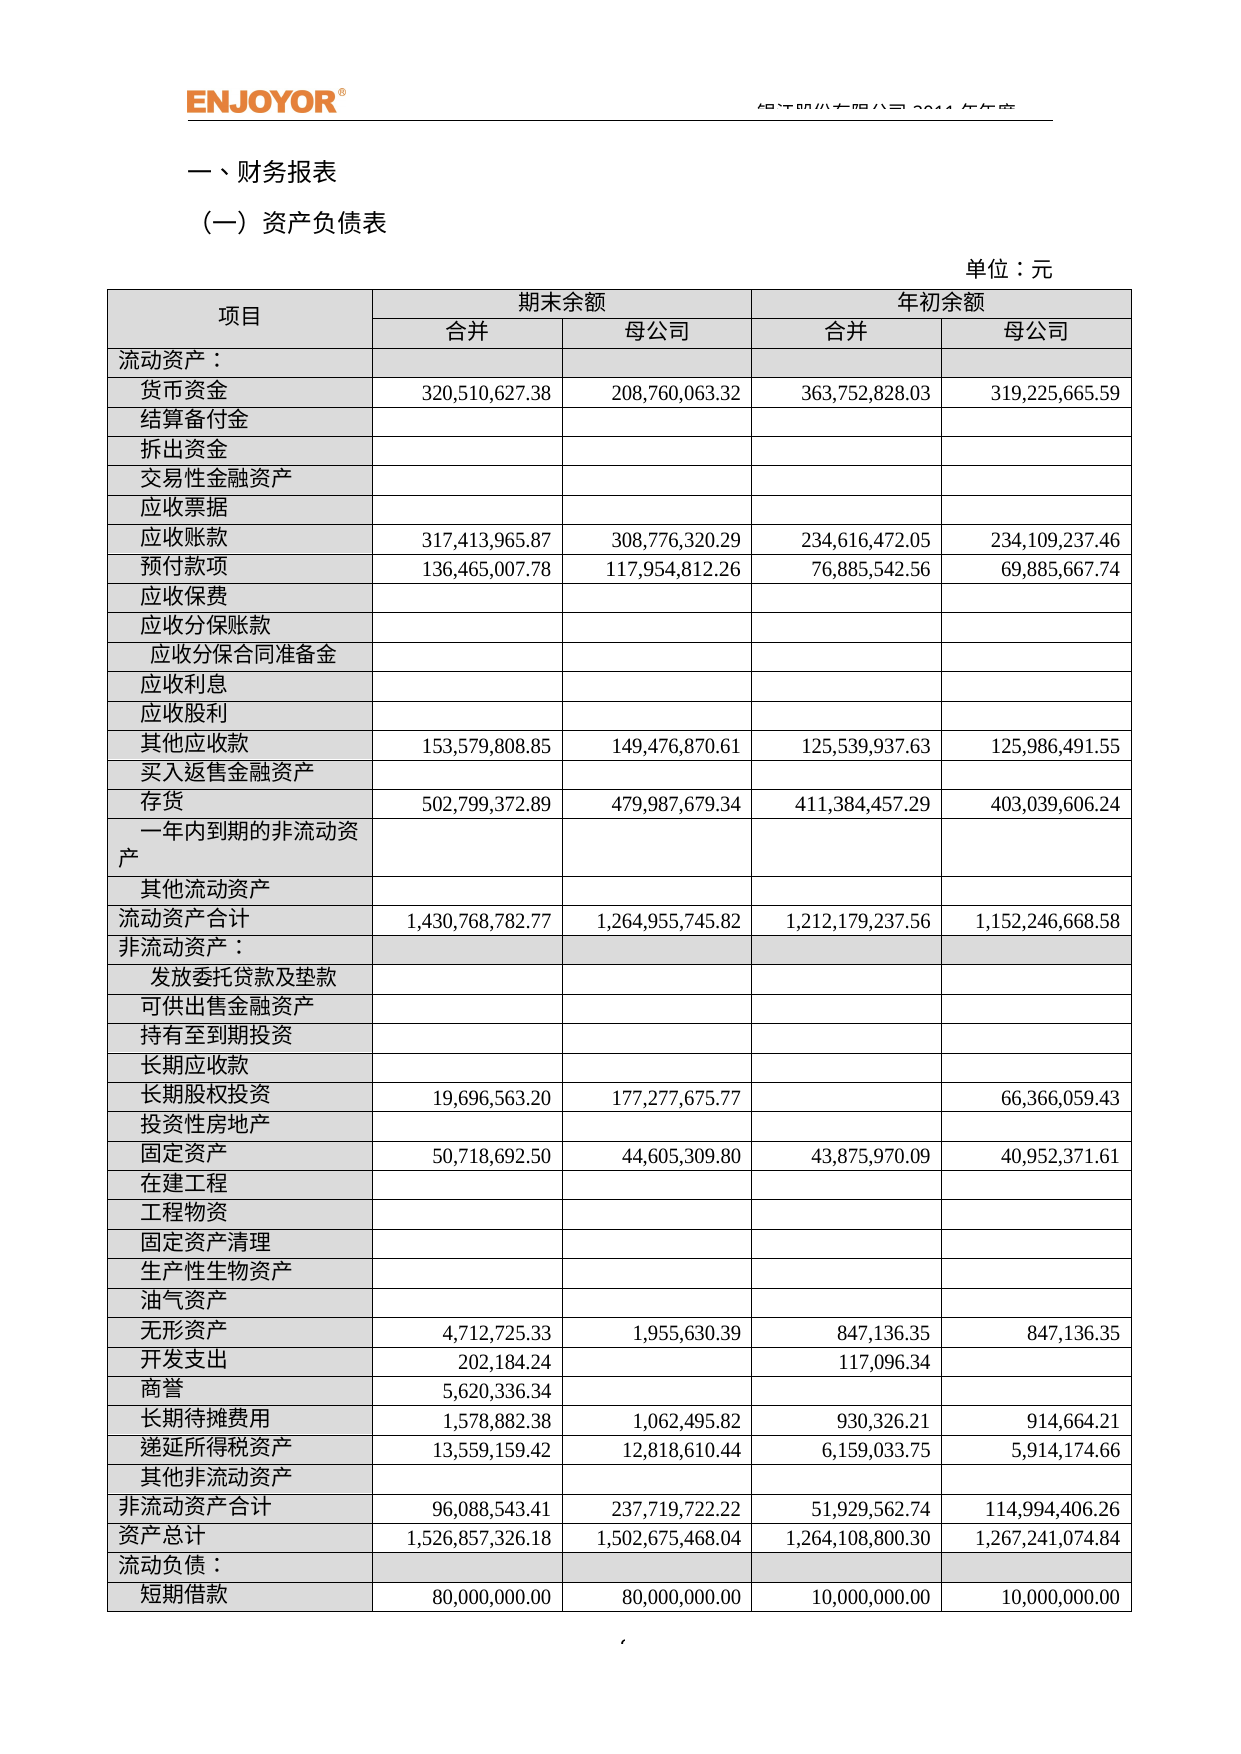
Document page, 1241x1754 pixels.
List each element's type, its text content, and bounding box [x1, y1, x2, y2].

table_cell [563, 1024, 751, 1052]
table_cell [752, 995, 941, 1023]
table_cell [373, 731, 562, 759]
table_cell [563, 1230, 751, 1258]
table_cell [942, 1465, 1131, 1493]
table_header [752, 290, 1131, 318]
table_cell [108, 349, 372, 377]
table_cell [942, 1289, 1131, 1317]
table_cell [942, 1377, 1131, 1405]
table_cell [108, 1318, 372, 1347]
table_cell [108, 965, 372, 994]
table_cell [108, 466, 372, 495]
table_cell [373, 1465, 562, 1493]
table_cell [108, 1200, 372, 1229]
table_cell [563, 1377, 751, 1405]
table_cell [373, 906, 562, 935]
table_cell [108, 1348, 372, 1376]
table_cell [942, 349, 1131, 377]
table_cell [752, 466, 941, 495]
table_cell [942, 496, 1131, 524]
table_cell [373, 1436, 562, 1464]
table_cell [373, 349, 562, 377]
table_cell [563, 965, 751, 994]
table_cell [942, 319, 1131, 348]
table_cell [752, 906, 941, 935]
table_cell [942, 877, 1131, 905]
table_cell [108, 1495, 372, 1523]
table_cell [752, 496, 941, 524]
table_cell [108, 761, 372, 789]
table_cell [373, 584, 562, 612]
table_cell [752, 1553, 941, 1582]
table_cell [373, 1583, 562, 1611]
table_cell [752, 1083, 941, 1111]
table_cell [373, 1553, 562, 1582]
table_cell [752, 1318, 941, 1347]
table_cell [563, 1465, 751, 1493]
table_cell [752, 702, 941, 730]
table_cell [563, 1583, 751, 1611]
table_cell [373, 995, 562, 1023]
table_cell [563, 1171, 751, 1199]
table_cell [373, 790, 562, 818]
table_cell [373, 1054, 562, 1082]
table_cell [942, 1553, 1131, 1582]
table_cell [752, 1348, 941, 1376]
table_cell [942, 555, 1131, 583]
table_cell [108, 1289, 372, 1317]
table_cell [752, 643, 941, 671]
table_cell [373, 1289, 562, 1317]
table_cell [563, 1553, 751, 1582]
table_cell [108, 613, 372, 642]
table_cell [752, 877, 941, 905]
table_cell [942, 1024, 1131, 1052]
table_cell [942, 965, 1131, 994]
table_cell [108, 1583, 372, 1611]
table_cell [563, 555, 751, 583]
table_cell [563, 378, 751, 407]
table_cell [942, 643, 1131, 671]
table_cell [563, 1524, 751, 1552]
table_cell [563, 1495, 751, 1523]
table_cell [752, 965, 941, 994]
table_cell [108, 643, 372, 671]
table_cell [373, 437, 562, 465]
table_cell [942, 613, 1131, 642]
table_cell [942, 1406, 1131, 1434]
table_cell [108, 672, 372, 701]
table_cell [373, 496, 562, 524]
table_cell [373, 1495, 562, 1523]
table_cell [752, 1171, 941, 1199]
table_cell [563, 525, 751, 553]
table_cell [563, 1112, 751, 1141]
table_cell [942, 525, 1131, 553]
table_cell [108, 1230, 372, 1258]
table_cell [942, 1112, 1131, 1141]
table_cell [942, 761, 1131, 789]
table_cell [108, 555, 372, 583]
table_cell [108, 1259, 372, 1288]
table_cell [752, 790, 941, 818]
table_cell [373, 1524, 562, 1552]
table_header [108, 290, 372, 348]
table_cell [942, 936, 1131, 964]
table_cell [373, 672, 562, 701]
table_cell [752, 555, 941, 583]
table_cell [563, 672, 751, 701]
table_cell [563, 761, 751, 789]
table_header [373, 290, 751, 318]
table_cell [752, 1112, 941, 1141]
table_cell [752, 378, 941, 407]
text 单位：元 [963, 254, 1055, 283]
text （一）资产负债表 [187, 205, 389, 239]
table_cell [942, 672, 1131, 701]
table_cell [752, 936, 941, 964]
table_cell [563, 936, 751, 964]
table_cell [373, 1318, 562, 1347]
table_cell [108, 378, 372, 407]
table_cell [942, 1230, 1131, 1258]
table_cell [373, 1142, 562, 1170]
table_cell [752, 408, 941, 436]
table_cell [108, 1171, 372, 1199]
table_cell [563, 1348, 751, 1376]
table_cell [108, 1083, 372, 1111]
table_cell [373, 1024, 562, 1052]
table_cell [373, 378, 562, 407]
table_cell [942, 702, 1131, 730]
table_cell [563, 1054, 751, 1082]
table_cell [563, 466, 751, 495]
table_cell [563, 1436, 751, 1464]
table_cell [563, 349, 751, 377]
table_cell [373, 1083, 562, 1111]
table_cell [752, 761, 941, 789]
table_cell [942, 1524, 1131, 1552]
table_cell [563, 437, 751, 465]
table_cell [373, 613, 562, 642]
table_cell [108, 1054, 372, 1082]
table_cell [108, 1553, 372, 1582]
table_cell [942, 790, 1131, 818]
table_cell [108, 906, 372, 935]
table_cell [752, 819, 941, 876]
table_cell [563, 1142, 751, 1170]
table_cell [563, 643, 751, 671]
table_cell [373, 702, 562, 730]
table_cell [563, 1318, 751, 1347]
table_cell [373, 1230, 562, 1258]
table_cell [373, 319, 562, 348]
picture [187, 88, 346, 113]
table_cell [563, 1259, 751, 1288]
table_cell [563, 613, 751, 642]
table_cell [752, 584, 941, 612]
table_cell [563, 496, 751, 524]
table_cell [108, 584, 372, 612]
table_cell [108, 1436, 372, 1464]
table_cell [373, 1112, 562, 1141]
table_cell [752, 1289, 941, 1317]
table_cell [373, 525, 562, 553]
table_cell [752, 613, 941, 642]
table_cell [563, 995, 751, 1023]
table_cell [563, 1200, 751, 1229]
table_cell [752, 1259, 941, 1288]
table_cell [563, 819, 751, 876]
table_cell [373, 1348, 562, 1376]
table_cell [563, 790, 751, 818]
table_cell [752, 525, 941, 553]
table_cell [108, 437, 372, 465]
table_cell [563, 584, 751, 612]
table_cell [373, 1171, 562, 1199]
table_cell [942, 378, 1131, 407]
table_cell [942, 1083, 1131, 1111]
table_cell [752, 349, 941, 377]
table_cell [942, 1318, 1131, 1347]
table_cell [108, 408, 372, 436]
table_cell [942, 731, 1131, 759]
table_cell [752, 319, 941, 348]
text 一、财务报表 [187, 155, 389, 189]
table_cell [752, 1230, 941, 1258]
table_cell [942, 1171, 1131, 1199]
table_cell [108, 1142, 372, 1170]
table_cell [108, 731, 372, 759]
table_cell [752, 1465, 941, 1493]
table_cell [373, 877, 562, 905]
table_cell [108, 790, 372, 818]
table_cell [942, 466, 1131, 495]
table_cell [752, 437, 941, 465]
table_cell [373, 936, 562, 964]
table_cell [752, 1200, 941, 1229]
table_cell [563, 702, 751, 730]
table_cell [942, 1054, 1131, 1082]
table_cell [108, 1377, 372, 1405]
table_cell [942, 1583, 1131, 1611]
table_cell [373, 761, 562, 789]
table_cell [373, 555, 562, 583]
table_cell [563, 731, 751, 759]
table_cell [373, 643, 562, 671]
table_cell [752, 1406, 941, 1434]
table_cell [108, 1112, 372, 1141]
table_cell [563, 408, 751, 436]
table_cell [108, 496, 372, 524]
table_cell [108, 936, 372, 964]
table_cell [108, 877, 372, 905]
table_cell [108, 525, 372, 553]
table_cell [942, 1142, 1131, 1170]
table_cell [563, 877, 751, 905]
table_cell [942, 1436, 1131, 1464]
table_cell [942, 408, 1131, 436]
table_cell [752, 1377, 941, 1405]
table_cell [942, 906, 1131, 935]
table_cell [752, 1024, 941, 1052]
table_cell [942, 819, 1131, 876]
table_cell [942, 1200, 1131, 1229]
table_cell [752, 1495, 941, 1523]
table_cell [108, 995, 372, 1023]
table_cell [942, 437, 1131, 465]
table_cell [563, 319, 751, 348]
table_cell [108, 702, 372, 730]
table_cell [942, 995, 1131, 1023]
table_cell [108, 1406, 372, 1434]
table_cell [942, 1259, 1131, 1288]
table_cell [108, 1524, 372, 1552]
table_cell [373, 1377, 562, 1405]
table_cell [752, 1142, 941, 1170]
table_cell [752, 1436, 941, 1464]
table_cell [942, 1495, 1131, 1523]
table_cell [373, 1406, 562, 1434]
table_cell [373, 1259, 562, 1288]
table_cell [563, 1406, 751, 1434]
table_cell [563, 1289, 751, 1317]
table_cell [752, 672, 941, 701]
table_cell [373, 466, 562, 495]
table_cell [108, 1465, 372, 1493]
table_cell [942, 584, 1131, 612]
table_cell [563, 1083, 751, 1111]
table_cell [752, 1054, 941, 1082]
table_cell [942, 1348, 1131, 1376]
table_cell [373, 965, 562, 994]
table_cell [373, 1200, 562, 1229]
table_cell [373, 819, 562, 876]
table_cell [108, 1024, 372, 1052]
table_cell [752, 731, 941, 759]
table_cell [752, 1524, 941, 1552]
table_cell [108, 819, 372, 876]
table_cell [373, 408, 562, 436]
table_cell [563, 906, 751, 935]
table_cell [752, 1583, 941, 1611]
